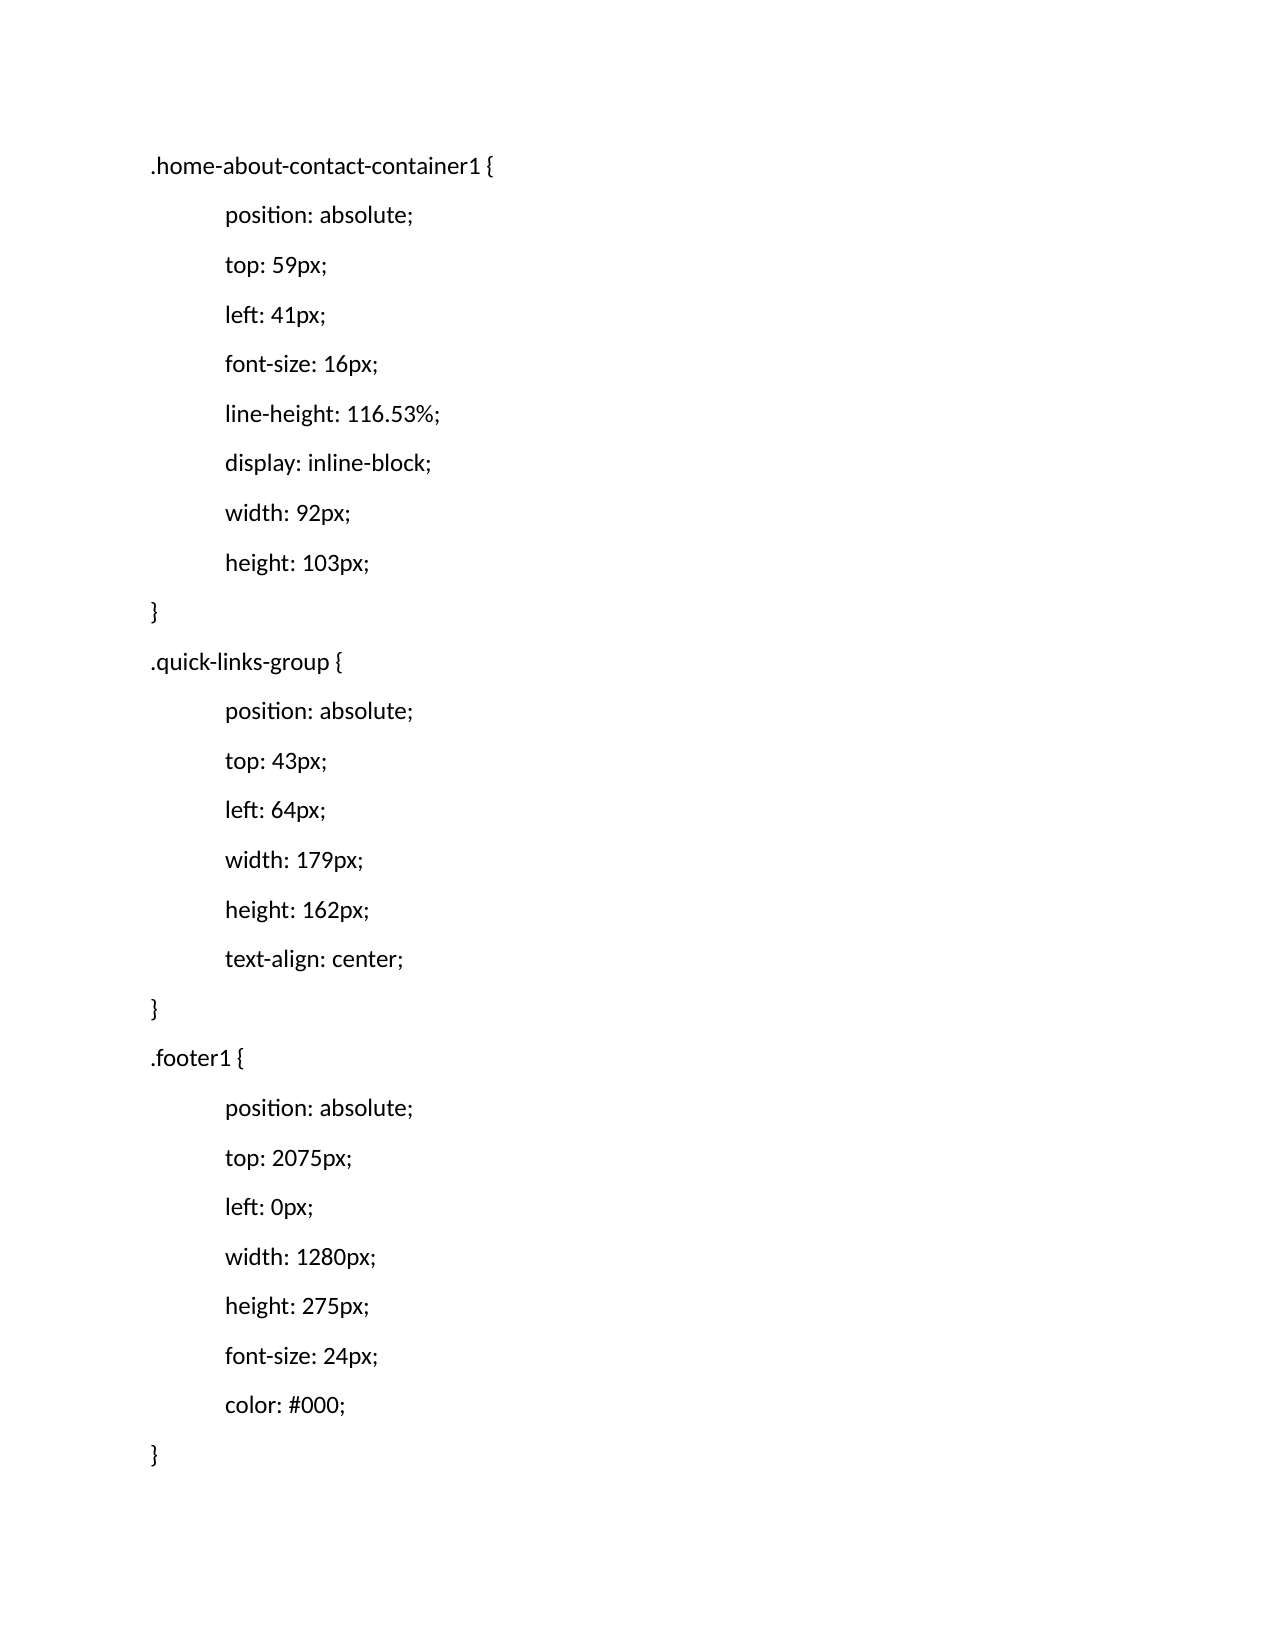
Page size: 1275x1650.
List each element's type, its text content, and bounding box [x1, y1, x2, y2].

text text-align: center; [150, 943, 1125, 974]
text } [150, 993, 1125, 1023]
text left: 64px; [150, 794, 1125, 825]
text width: 92px; [150, 497, 1125, 528]
text width: 179px; [150, 844, 1125, 875]
text position: absolute; [150, 695, 1125, 726]
text } [150, 596, 1125, 627]
text height: 275px; [150, 1290, 1125, 1321]
text position: absolute; [150, 199, 1125, 230]
text top: 43px; [150, 745, 1125, 776]
text .footer1 { [150, 1042, 1125, 1073]
text .quick-links-group { [150, 646, 1125, 676]
text display: inline-block; [150, 447, 1125, 478]
text font-size: 24px; [150, 1340, 1125, 1371]
text height: 103px; [150, 547, 1125, 577]
text top: 59px; [150, 249, 1125, 280]
text top: 2075px; [150, 1142, 1125, 1172]
text } [150, 1439, 1125, 1470]
text width: 1280px; [150, 1241, 1125, 1271]
text left: 41px; [150, 299, 1125, 329]
text color: #000; [150, 1389, 1125, 1420]
text font-size: 16px; [150, 348, 1125, 379]
text line-height: 116.53%; [150, 398, 1125, 428]
text position: absolute; [150, 1092, 1125, 1123]
text .home-about-contact-container1 { [150, 150, 1125, 181]
text left: 0px; [150, 1191, 1125, 1222]
text height: 162px; [150, 894, 1125, 924]
